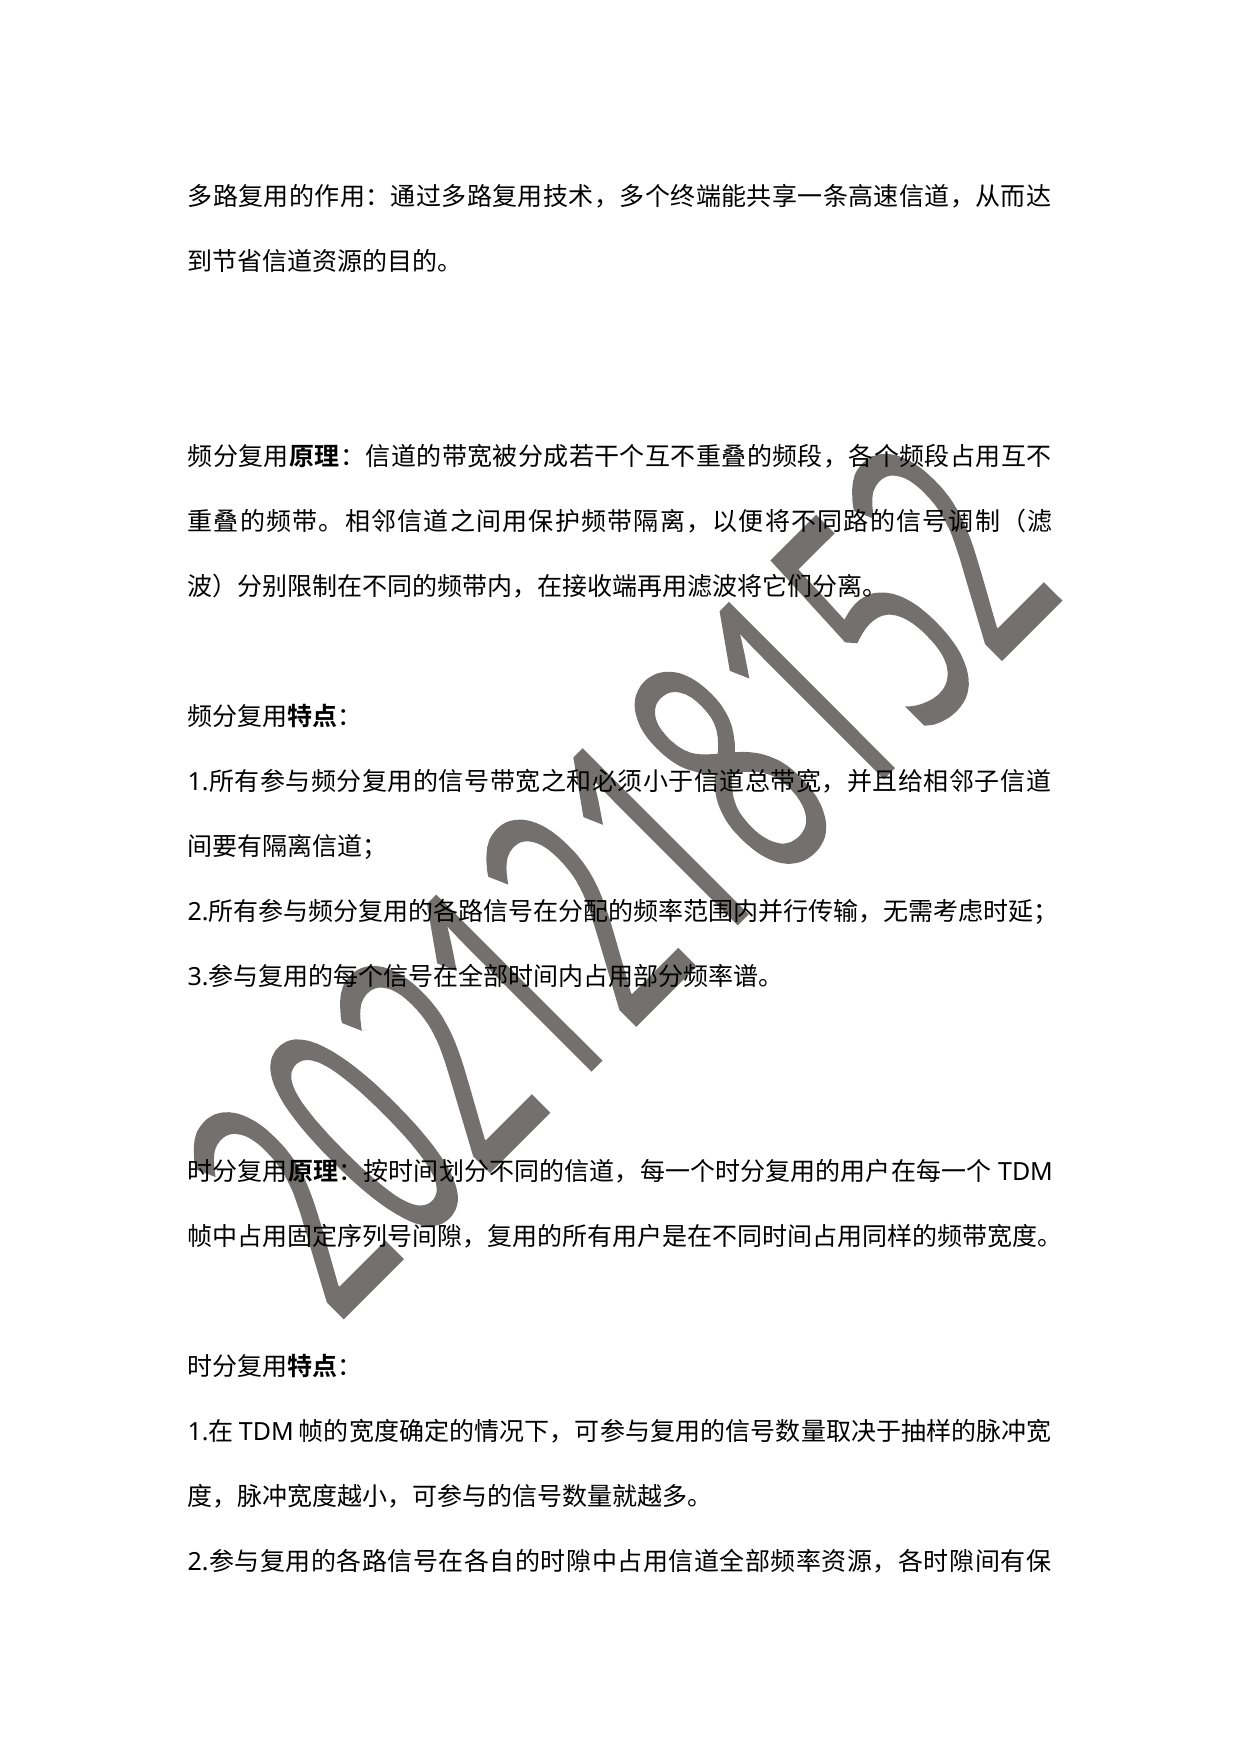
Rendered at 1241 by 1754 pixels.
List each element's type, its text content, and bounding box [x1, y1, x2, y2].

text 1.在TDM帧的宽度确定的情况下，可参与复用的信号数量取决于抽样的脉冲宽度，脉冲宽度越小，可参与的信号数量就越多。 [187, 1397, 1053, 1527]
text 1.所有参与频分复用的信号带宽之和必须小于信道总带宽，并且给相邻子信道间要有隔离信道； [187, 747, 1053, 877]
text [187, 1527, 1053, 1592]
text 3.参与复用的每个信号在全部时间内占用部分频率谱。 [187, 942, 1053, 1007]
text 频分复用特点： [187, 682, 1053, 747]
text 多路复用的作用：通过多路复用技术，多个终端能共享一条高速信道，从而达到节省信道资源的目的。 [187, 162, 1053, 292]
text 时分复用特点： [187, 1332, 1053, 1397]
text 2.所有参与频分复用的各路信号在分配的频率范围内并行传输，无需考虑时延； [187, 877, 1053, 942]
text 频分复用原理：信道的带宽被分成若干个互不重叠的频段，各个频段占用互不重叠的频带。相邻信道之间用保护频带隔离，以便将不同路的信号调制（滤波）分别限制在不同的频带内，在接收端再用滤波将它们分离。 [187, 422, 1053, 617]
text 时分复用原理：按时间划分不同的信道，每一个时分复用的用户在每一个TDM帧中占用固定序列号间隙，复用的所有用户是在不同时间占用同样的频带宽度。 [187, 1137, 1053, 1267]
